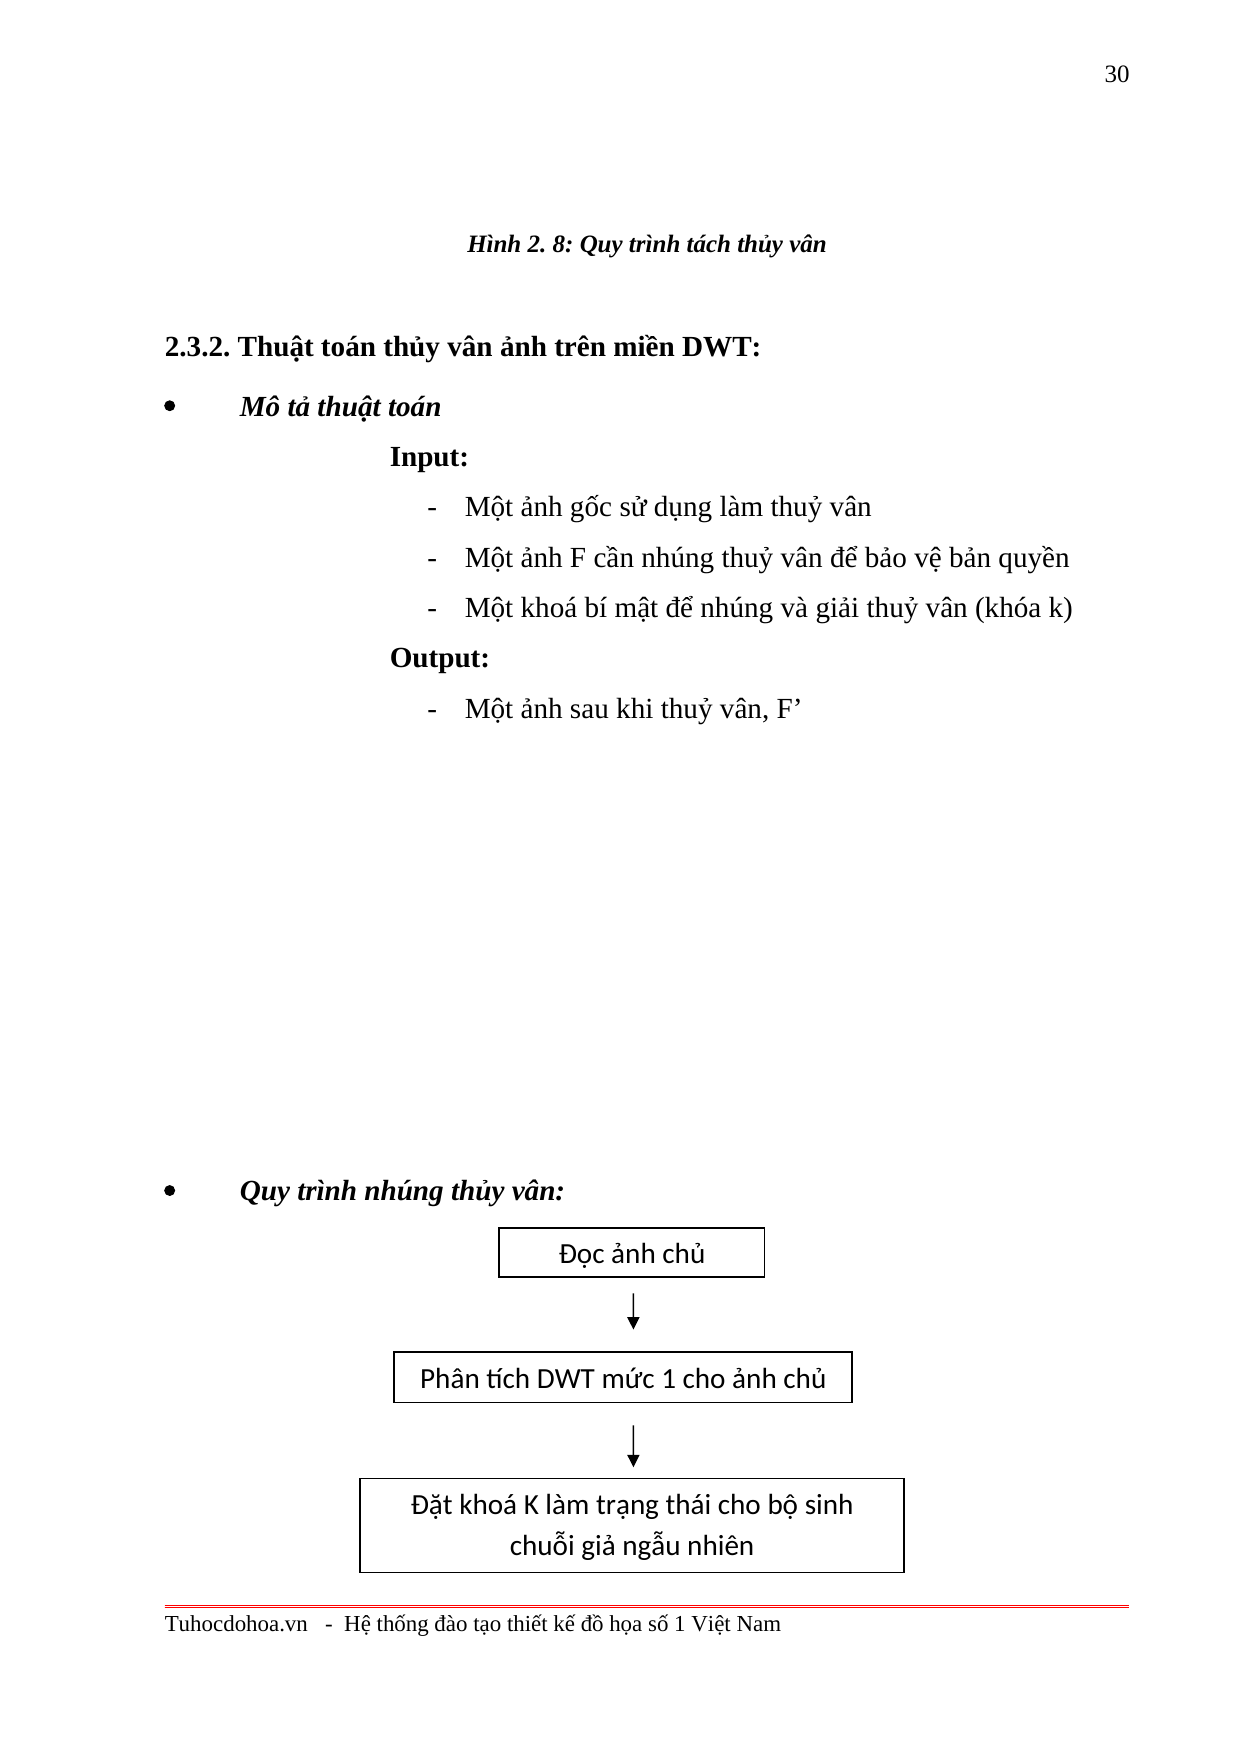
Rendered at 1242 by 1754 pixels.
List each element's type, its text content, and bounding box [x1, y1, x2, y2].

list Một ảnh gốc sử dụng làm thuỷ vân [427, 489, 1129, 523]
list Một khoá bí mật để nhúng và giải thuỷ vân (khóa k) [427, 590, 1129, 624]
list Một ảnh F cần nhúng thuỷ vân để bảo vệ bản quyền [427, 540, 1129, 573]
text Output: [314, 640, 1129, 674]
list Mô tả thuật toán [164, 389, 1129, 422]
list Một ảnh sau khi thuỷ vân, F’ [427, 691, 1129, 724]
text Input: [314, 439, 1129, 473]
text 2.3.2. Thuật toán thủy vân ảnh trên miền DWT: [164, 329, 1129, 363]
text Hình 2. 8: Quy trình tách thủy vân [164, 229, 1129, 257]
list Quy trình nhúng thủy vân: [164, 1173, 1129, 1207]
